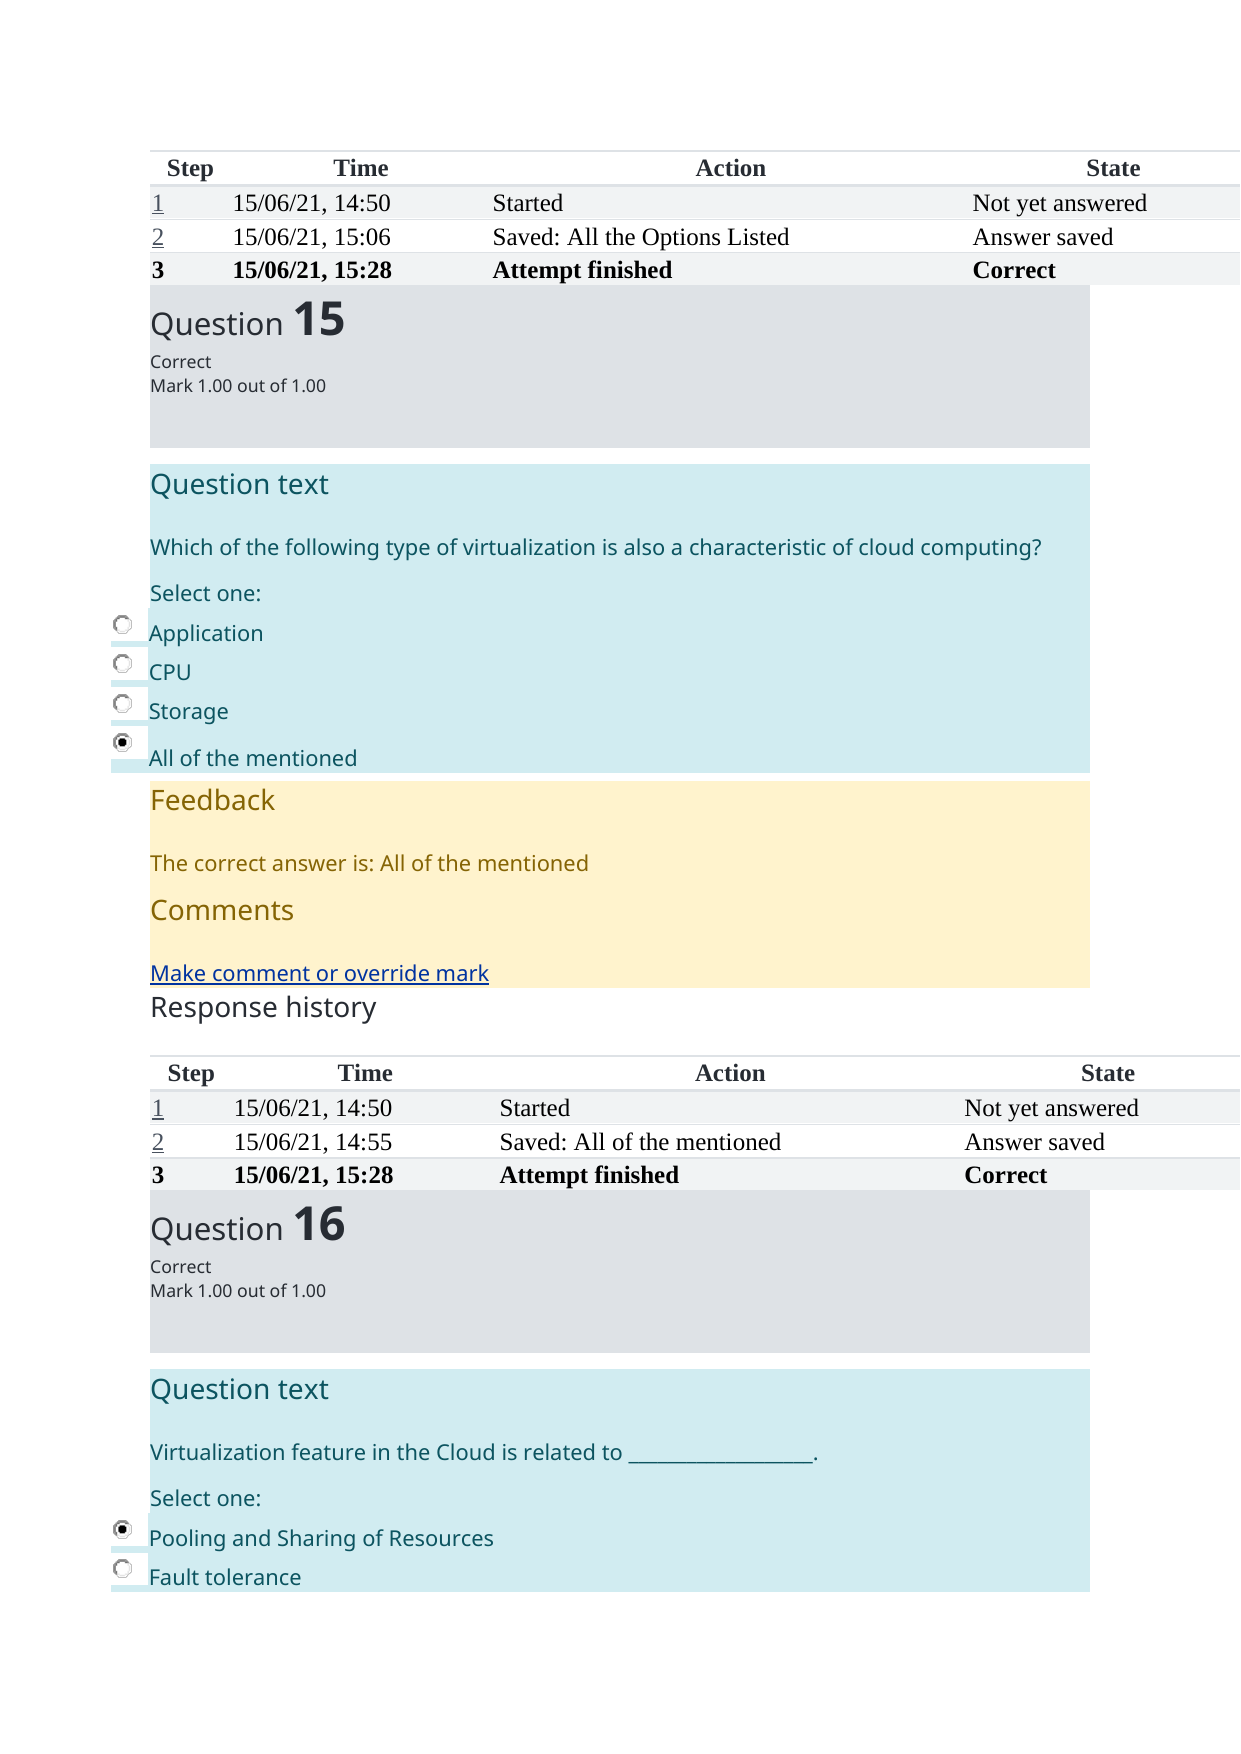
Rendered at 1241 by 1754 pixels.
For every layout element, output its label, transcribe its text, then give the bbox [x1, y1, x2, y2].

table_header State [971, 152, 1240, 183]
table_cell Correct [971, 253, 1240, 285]
table_cell 1 [150, 187, 231, 218]
table_cell 15/06/21, 14:50 [232, 1092, 498, 1123]
text Which of the following type of virtualization is also a characteristic of cloud computing? [150, 532, 1090, 562]
text Application [111, 608, 1090, 647]
table_cell Started [491, 187, 971, 218]
text Select one: [150, 578, 1090, 608]
table_cell Attempt finished [491, 253, 971, 285]
text Select one: [150, 1483, 1090, 1513]
table_cell Correct [963, 1159, 1240, 1190]
table_cell 1 [150, 1092, 232, 1123]
table_cell Answer saved [971, 220, 1240, 252]
table_cell Not yet answered [971, 187, 1240, 218]
text Response history [150, 988, 1090, 1026]
text The correct answer is: All of the mentioned [150, 848, 1090, 878]
text Storage [111, 687, 1090, 726]
text CPU [111, 647, 1090, 687]
text Comments [150, 890, 1090, 929]
text Correct [150, 1254, 1090, 1278]
table_cell Answer saved [963, 1125, 1240, 1157]
text Question 16 [150, 1190, 1090, 1254]
text All of the mentioned [111, 726, 1090, 773]
table_header Action [498, 1057, 963, 1088]
table_header Step [150, 152, 231, 183]
table_cell Saved: All of the mentioned [498, 1125, 963, 1157]
text Question text [150, 1369, 1090, 1408]
table_cell 3 [150, 1159, 232, 1190]
table_cell 2 [150, 1125, 232, 1157]
table_cell 15/06/21, 14:50 [231, 187, 491, 218]
table_cell 3 [150, 253, 231, 285]
table_cell Attempt finished [498, 1159, 963, 1190]
table_header Time [232, 1057, 498, 1088]
table_cell 2 [150, 220, 231, 252]
table_header Time [231, 152, 491, 183]
text Feedback [150, 781, 1090, 819]
text Make comment or override mark [150, 958, 1090, 988]
text Mark 1.00 out of 1.00 [150, 373, 1090, 397]
text Virtualization feature in the Cloud is related to ___________________. [150, 1437, 1090, 1467]
text Question 15 [150, 285, 1090, 349]
table_cell 15/06/21, 15:06 [231, 220, 491, 252]
table_cell 15/06/21, 15:28 [232, 1159, 498, 1190]
text Mark 1.00 out of 1.00 [150, 1278, 1090, 1303]
table_cell Started [498, 1092, 963, 1123]
table_header State [963, 1057, 1240, 1088]
text Fault tolerance [111, 1552, 1090, 1592]
table_cell Saved: All the Options Listed [491, 220, 971, 252]
table_header Step [150, 1057, 232, 1088]
table_cell 15/06/21, 14:55 [232, 1125, 498, 1157]
text Question text [150, 464, 1090, 503]
table_cell Not yet answered [963, 1092, 1240, 1123]
text Correct [150, 349, 1090, 373]
table_cell 15/06/21, 15:28 [231, 253, 491, 285]
text Pooling and Sharing of Resources [111, 1513, 1090, 1552]
table_header Action [491, 152, 971, 183]
